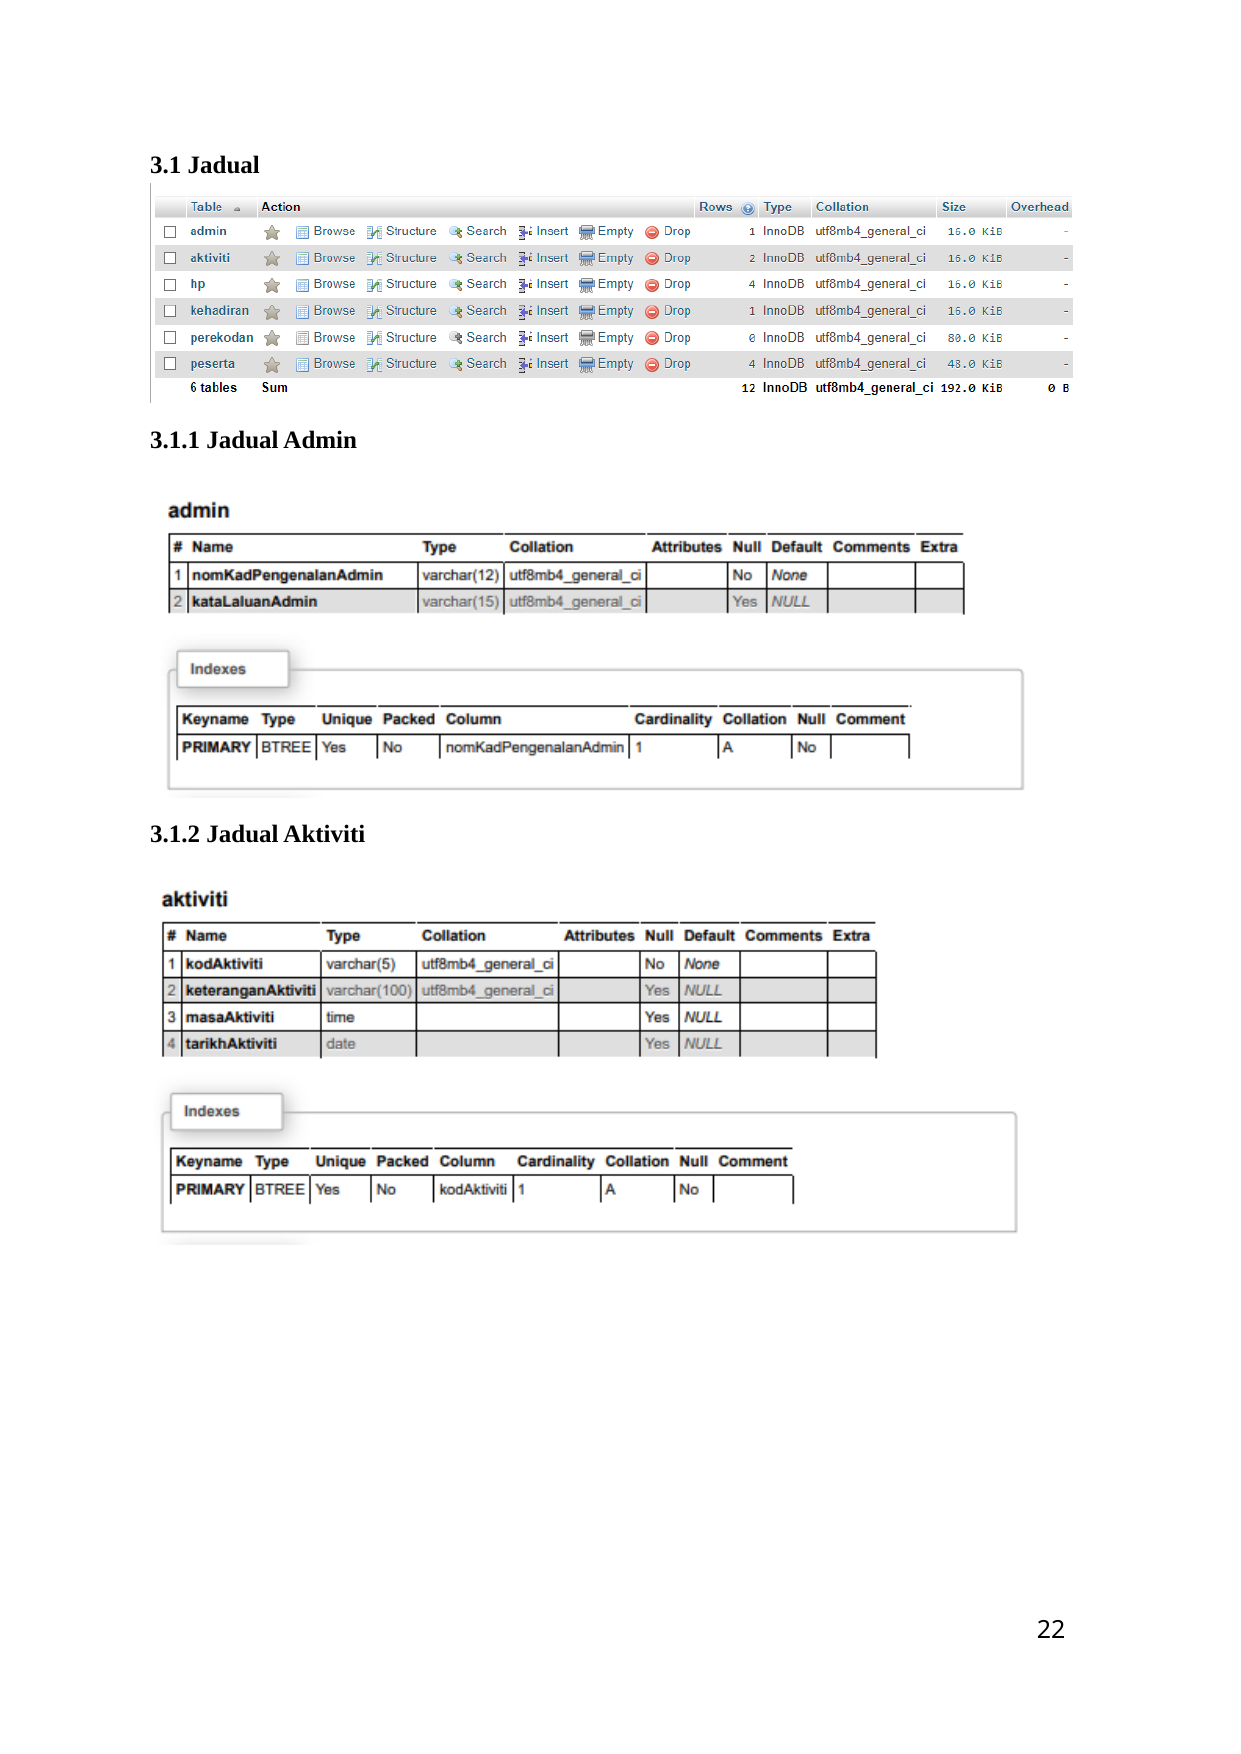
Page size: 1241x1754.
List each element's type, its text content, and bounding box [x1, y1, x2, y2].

text 3.1.2 Jadual Aktiviti [150, 819, 1090, 848]
picture [150, 183, 1091, 403]
text 3.1 Jadual [150, 150, 1090, 183]
text 3.1.1 Jadual Admin [150, 425, 1090, 453]
picture [150, 474, 1039, 798]
picture [150, 869, 1032, 1245]
